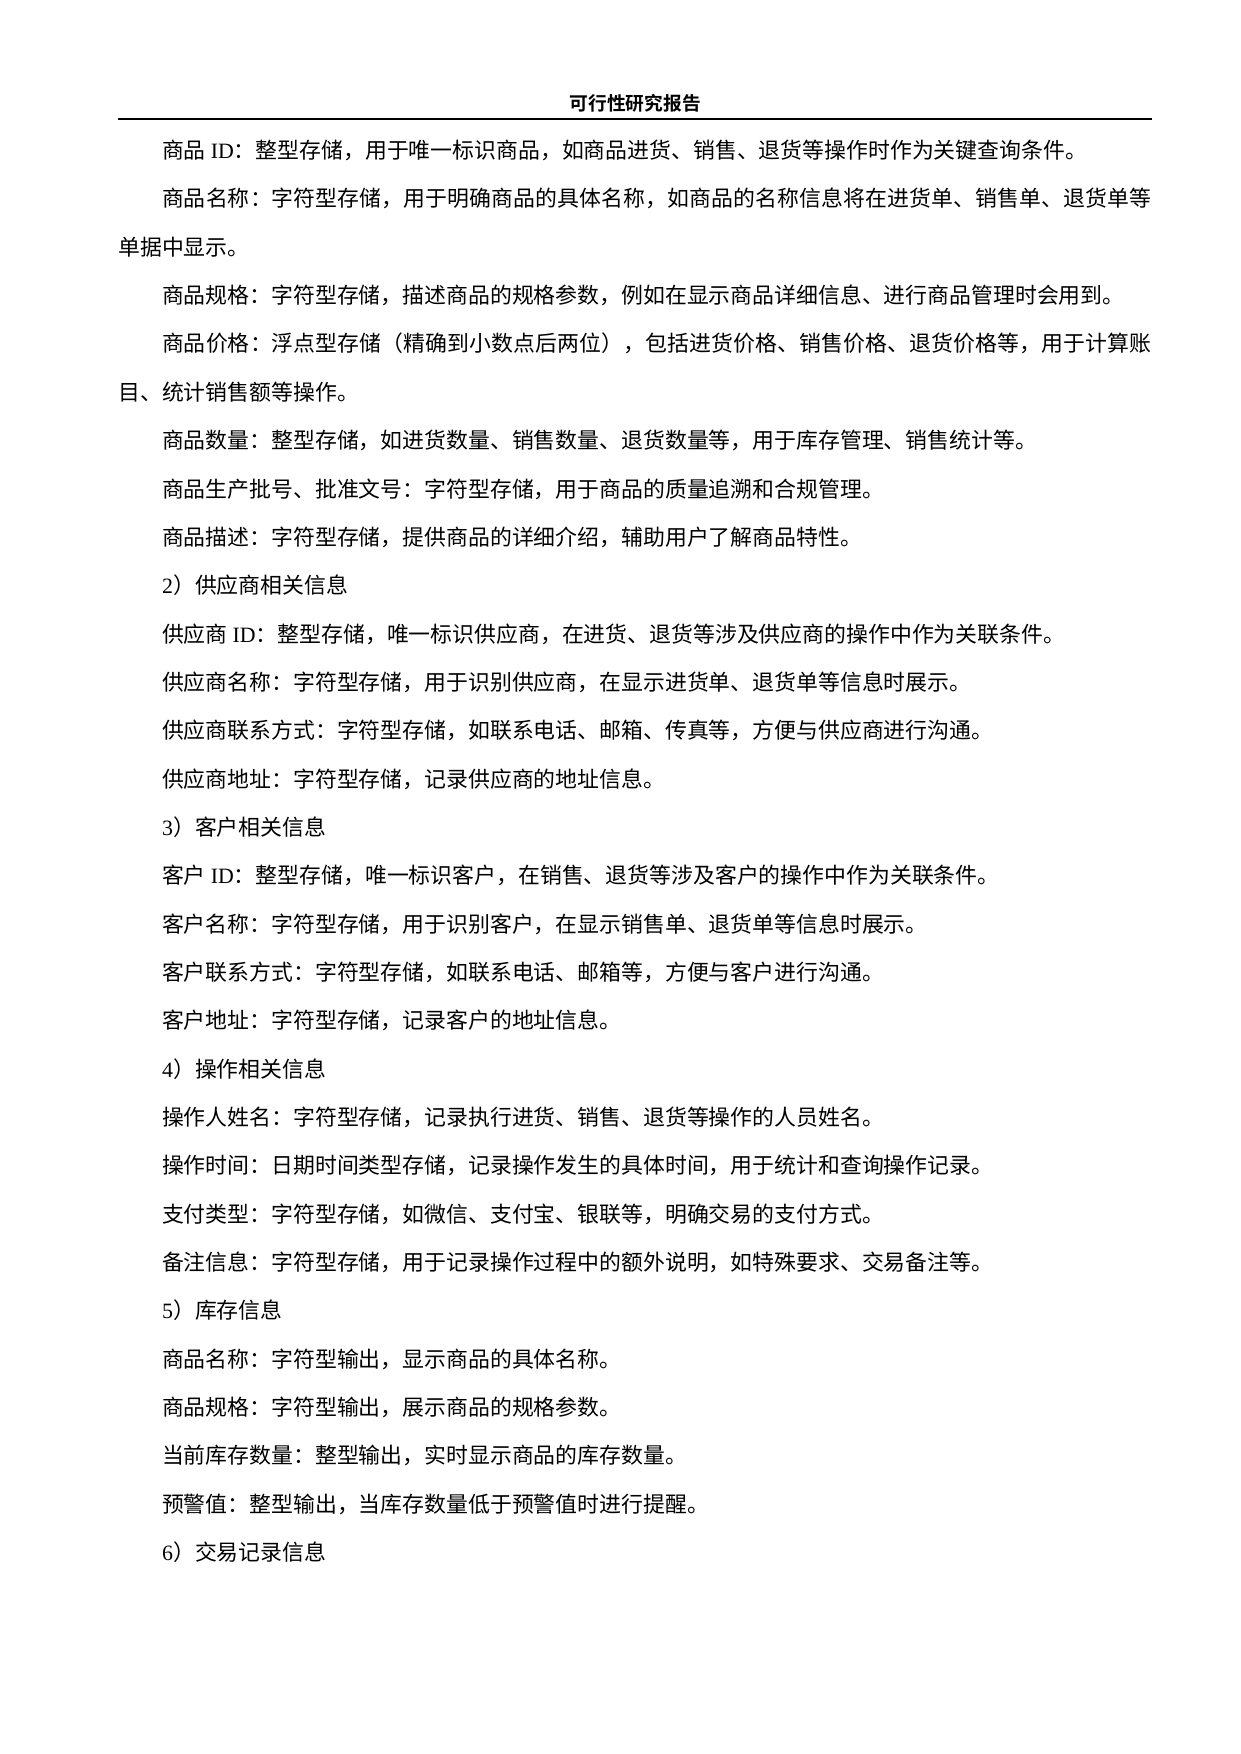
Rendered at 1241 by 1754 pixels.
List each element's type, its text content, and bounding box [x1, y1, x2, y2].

text 商品数量：整型存储，如进货数量、销售数量、退货数量等，用于库存管理、销售统计等。 [118, 423, 1152, 456]
text 商品规格：字符型输出，展示商品的规格参数。 [118, 1390, 1152, 1422]
text 商品名称：字符型输出，显示商品的具体名称。 [118, 1341, 1152, 1374]
text 商品 ID：整型存储，用于唯一标识商品，如商品进货、销售、退货等操作时作为关键查询条件。 [118, 132, 1152, 165]
text 供应商地址：字符型存储，记录供应商的地址信息。 [118, 761, 1152, 794]
text 商品生产批号、批准文号：字符型存储，用于商品的质量追溯和合规管理。 [118, 471, 1152, 504]
text 客户 ID：整型存储，唯一标识客户，在销售、退货等涉及客户的操作中作为关联条件。 [118, 858, 1152, 891]
text 4）操作相关信息 [118, 1051, 1152, 1084]
text 2）供应商相关信息 [118, 568, 1152, 601]
text 供应商 ID：整型存储，唯一标识供应商，在进货、退货等涉及供应商的操作中作为关联条件。 [118, 616, 1152, 649]
text 商品名称：字符型存储，用于明确商品的具体名称，如商品的名称信息将在进货单、销售单、退货单等单据中显示。 [118, 181, 1152, 262]
text 客户地址：字符型存储，记录客户的地址信息。 [118, 1003, 1152, 1036]
text 3）客户相关信息 [118, 810, 1152, 842]
text 供应商联系方式：字符型存储，如联系电话、邮箱、传真等，方便与供应商进行沟通。 [118, 713, 1152, 746]
text 客户名称：字符型存储，用于识别客户，在显示销售单、退货单等信息时展示。 [118, 906, 1152, 939]
text 当前库存数量：整型输出，实时显示商品的库存数量。 [118, 1438, 1152, 1471]
text 商品描述：字符型存储，提供商品的详细介绍，辅助用户了解商品特性。 [118, 520, 1152, 552]
text 6）交易记录信息 [118, 1535, 1152, 1567]
text 操作时间：日期时间类型存储，记录操作发生的具体时间，用于统计和查询操作记录。 [118, 1148, 1152, 1181]
text 操作人姓名：字符型存储，记录执行进货、销售、退货等操作的人员姓名。 [118, 1100, 1152, 1132]
text 5）库存信息 [118, 1293, 1152, 1326]
text 预警值：整型输出，当库存数量低于预警值时进行提醒。 [118, 1486, 1152, 1519]
text 商品价格：浮点型存储（精确到小数点后两位），包括进货价格、销售价格、退货价格等，用于计算账目、统计销售额等操作。 [118, 326, 1152, 407]
text 备注信息：字符型存储，用于记录操作过程中的额外说明，如特殊要求、交易备注等。 [118, 1245, 1152, 1277]
text 商品规格：字符型存储，描述商品的规格参数，例如在显示商品详细信息、进行商品管理时会用到。 [118, 278, 1152, 310]
text 供应商名称：字符型存储，用于识别供应商，在显示进货单、退货单等信息时展示。 [118, 665, 1152, 697]
text 客户联系方式：字符型存储，如联系电话、邮箱等，方便与客户进行沟通。 [118, 955, 1152, 987]
text 支付类型：字符型存储，如微信、支付宝、银联等，明确交易的支付方式。 [118, 1196, 1152, 1229]
